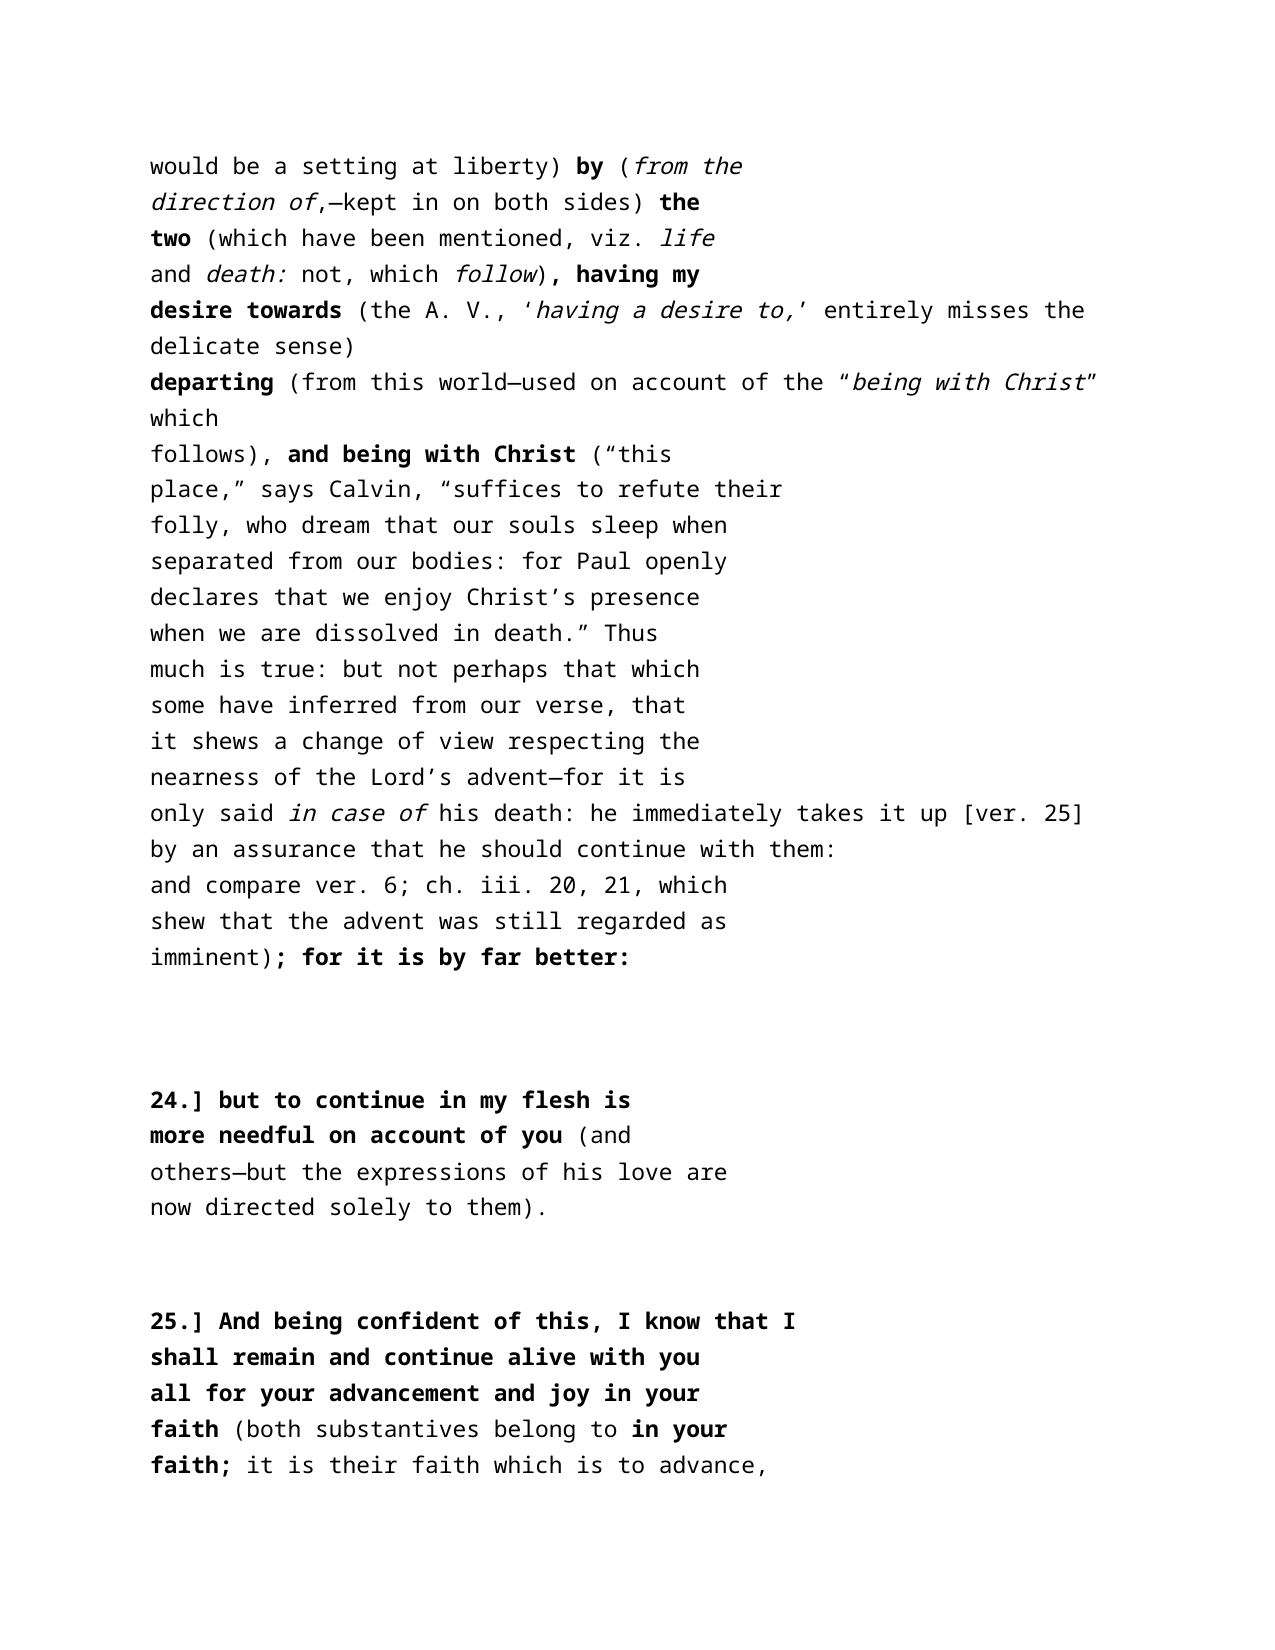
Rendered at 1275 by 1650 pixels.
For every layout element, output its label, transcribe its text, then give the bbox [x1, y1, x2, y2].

text 24.] but to continue in my flesh is more needful on account of you (and others—but the expressions of his love are now directed solely to them). [150, 1083, 1125, 1223]
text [150, 1305, 1125, 1480]
text would be a setting at liberty) by (from the direction of,—kept in on both sides) the two (which have been mentioned, viz. life and death: not, which follow), having my desire towards (the A. V., ‘having a desire to,’ entirely misses the delicate sense) departing (from this world—used on account of the “being with Christ” which follows), and being with Christ (“this place,” says Calvin, “suffices to refute their folly, who dream that our souls sleep when separated from our bodies: for Paul openly declares that we enjoy Christ’s presence when we are dissolved in death.” Thus much is true: but not perhaps that which some have inferred from our verse, that it shews a change of view respecting the nearness of the Lord’s advent—for it is only said in case of his death: he immediately takes it up [ver. 25] by an assurance that he should continue with them: and compare ver. 6; ch. iii. 20, 21, which shew that the advent was still regarded as imminent); for it is by far better: [150, 150, 1125, 1002]
